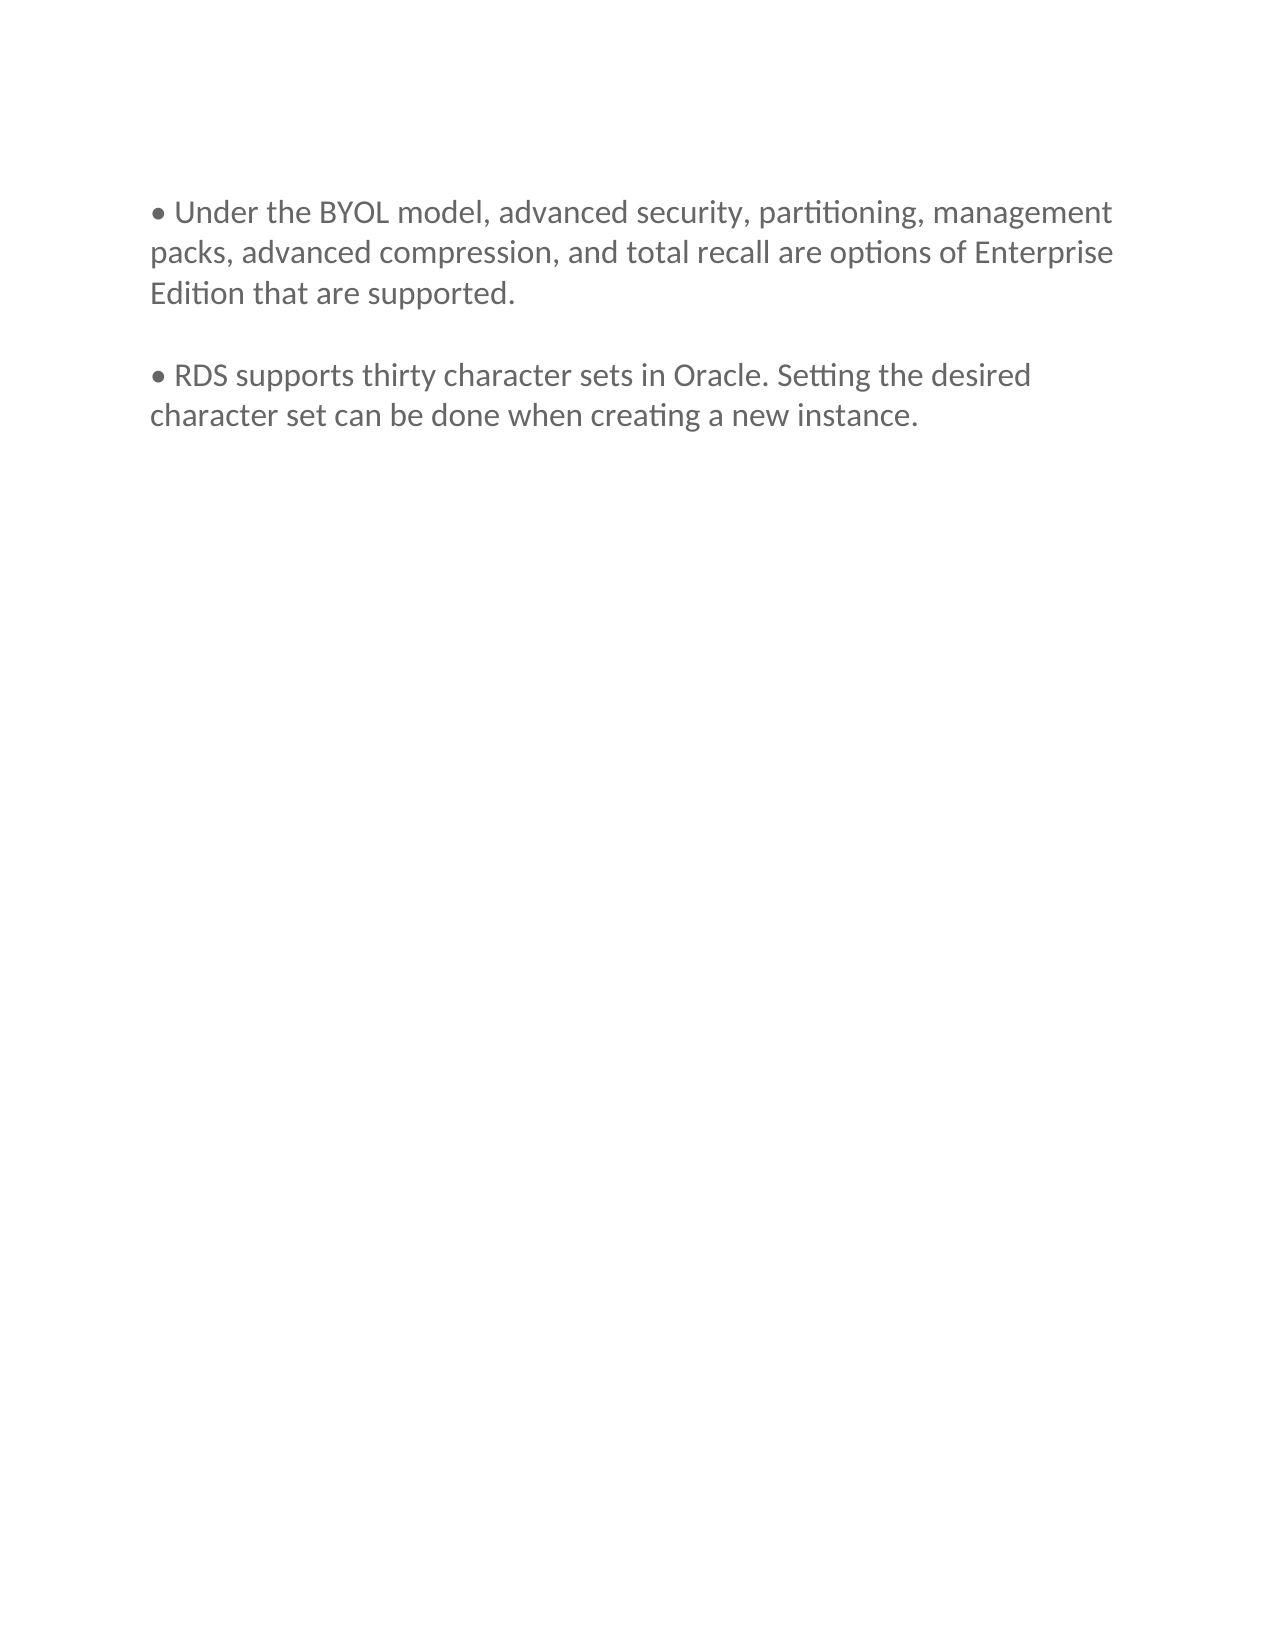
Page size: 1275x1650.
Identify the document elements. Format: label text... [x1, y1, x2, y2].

text • Under the BYOL model, advanced security, partitioning, management packs, advanced compression, and total recall are options of Enterprise Edition that are supported. [150, 150, 1125, 313]
text • RDS supports thirty character sets in Oracle. Setting the desired character set can be done when creating a new instance. [150, 313, 1125, 435]
